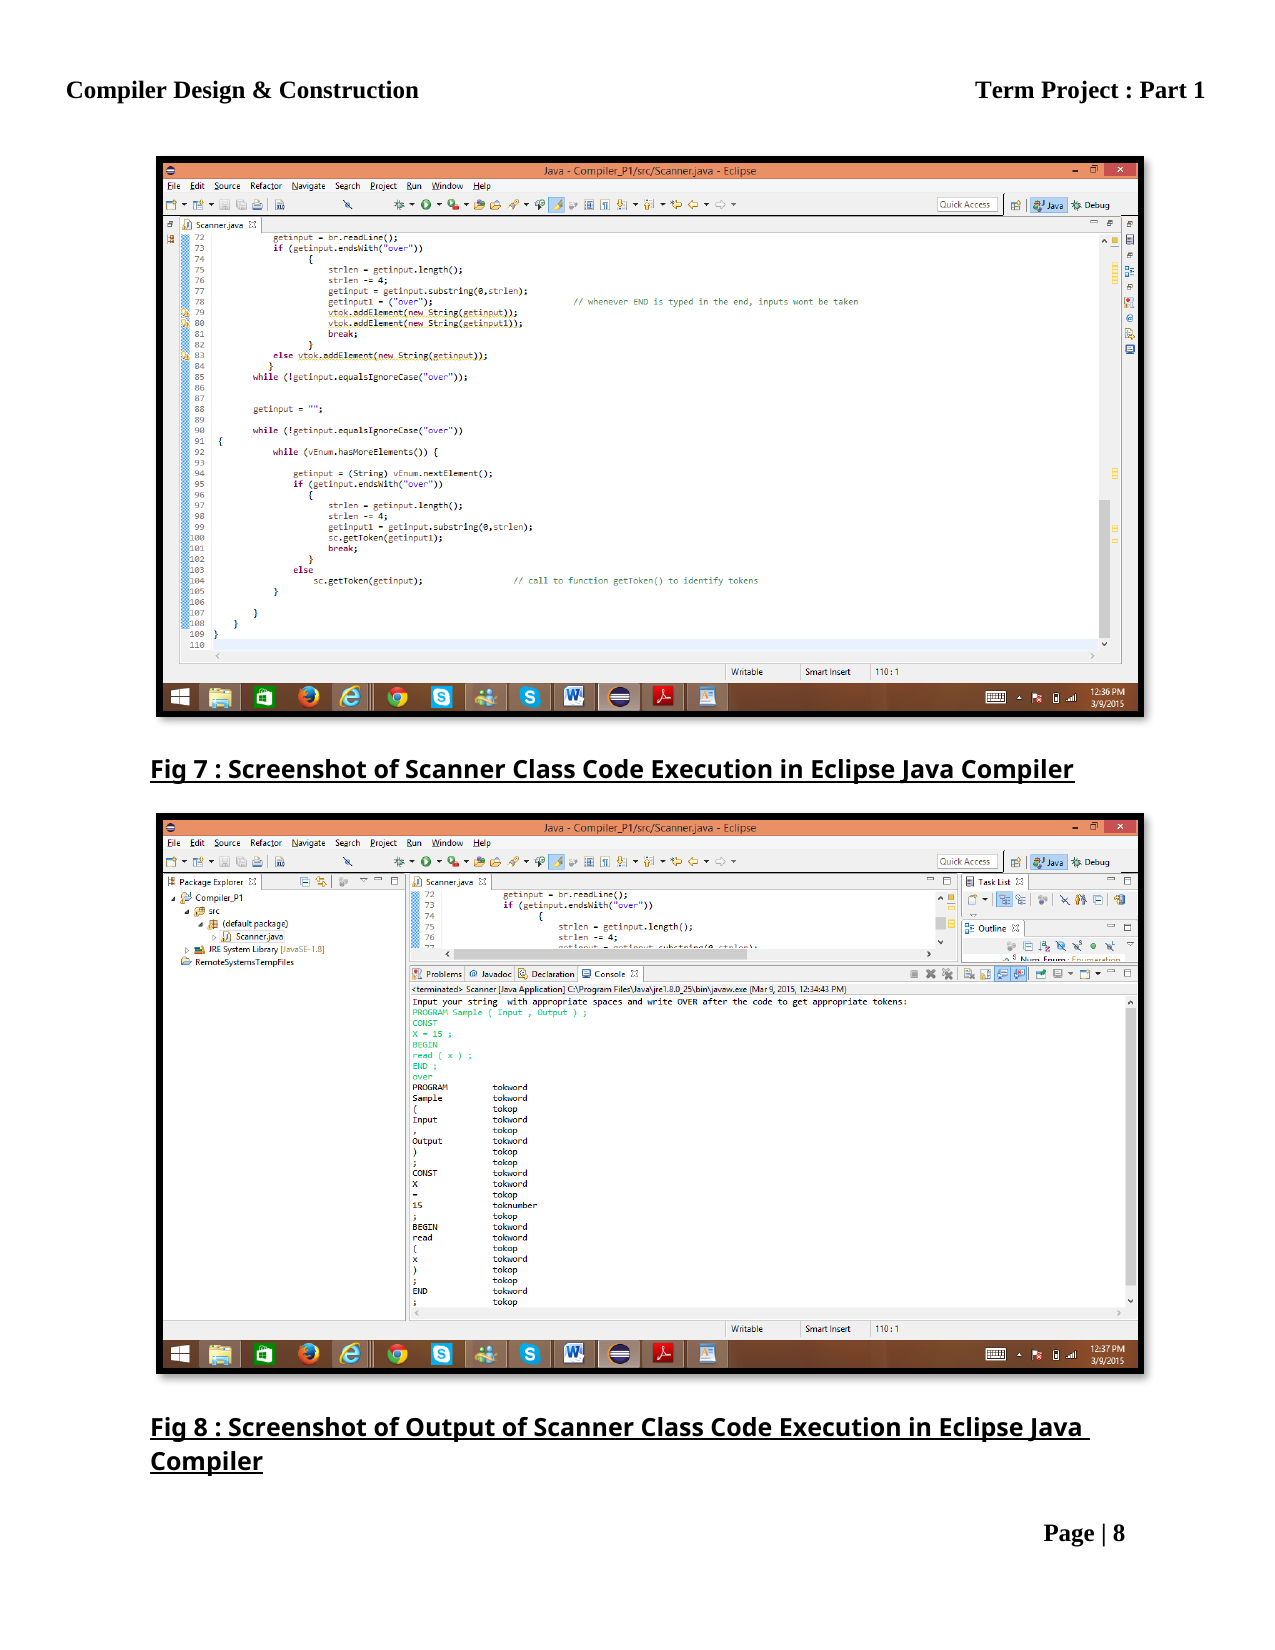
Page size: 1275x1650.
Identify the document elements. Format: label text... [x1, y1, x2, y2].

text Fig 7 : Screenshot of Scanner Class Code Execution in Eclipse Java Compiler [150, 752, 1125, 786]
picture [163, 163, 1138, 711]
picture [163, 820, 1138, 1368]
text Fig 8 : Screenshot of Output of Scanner Class Code Execution in Eclipse Java Compiler [150, 1409, 1125, 1477]
